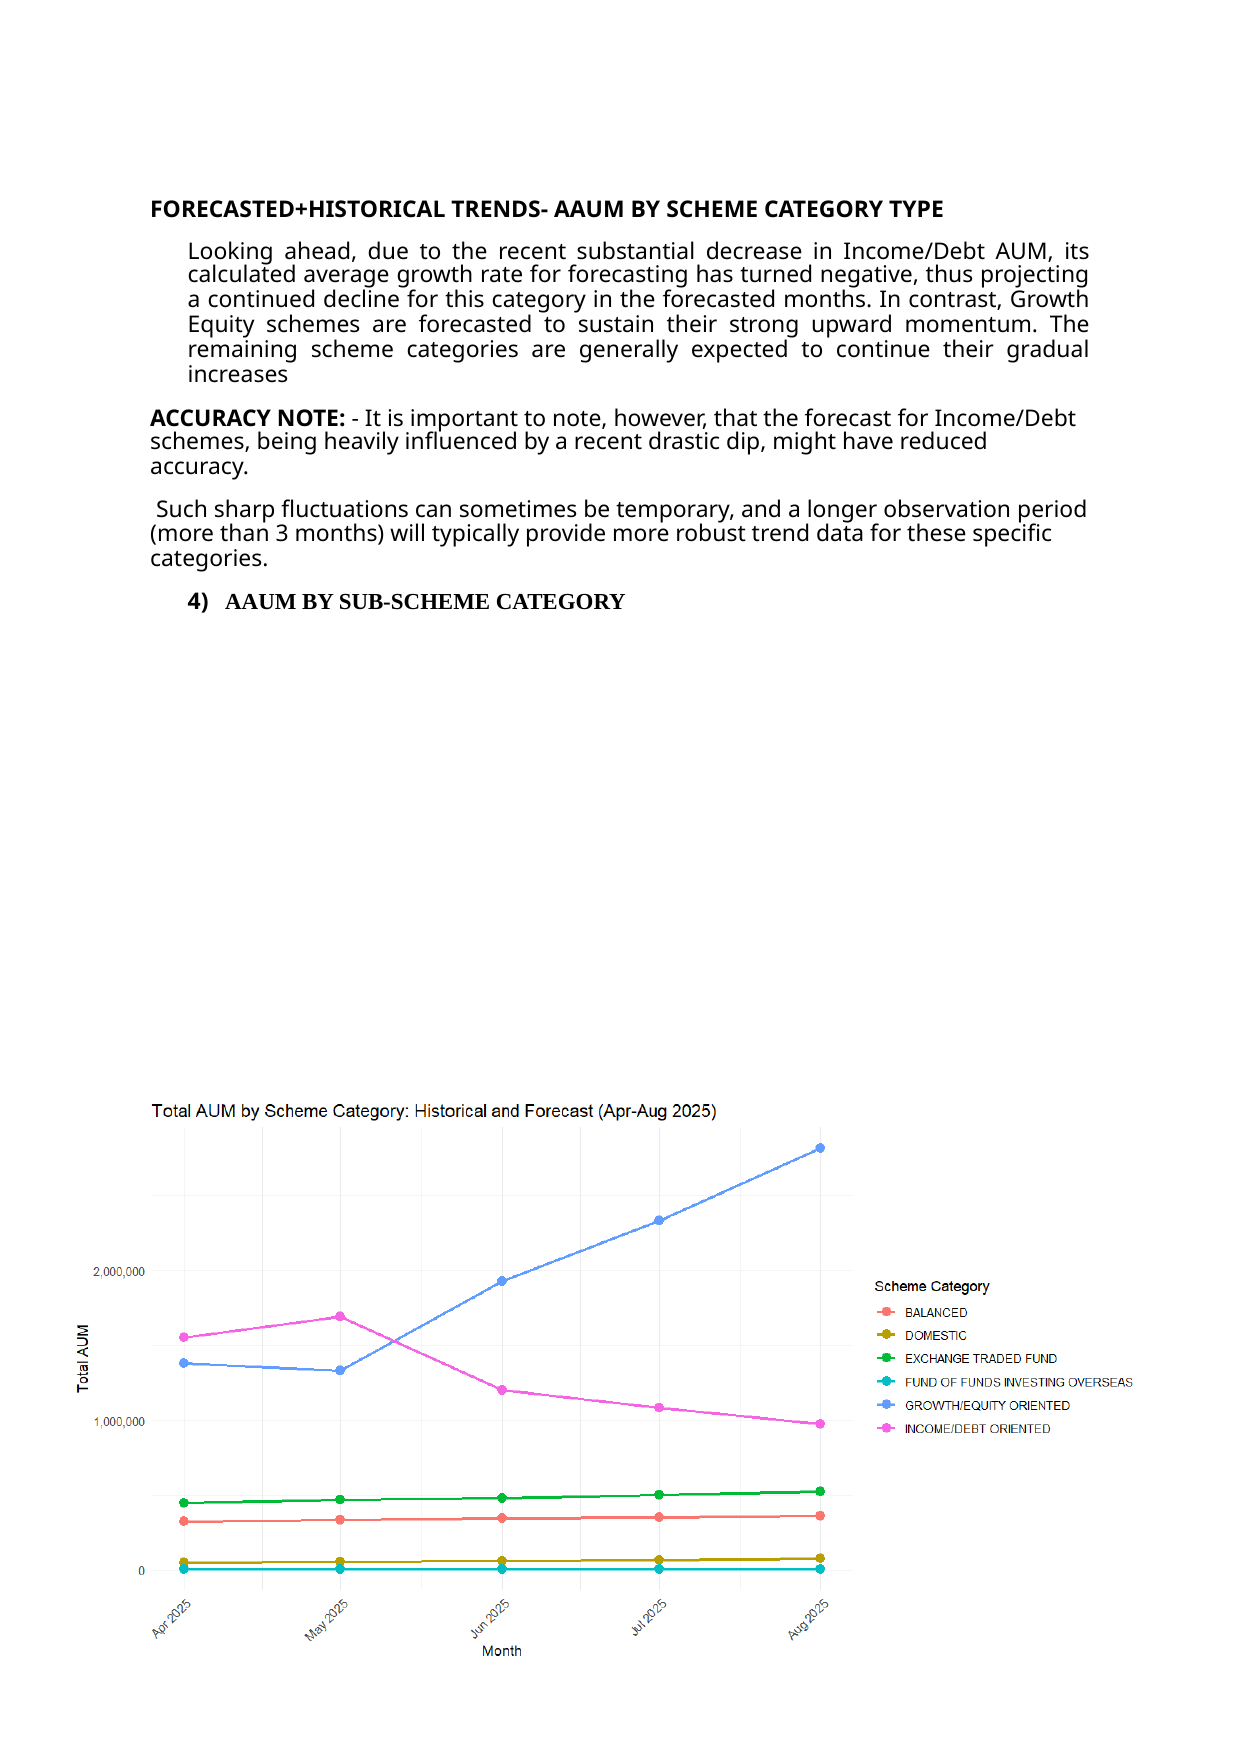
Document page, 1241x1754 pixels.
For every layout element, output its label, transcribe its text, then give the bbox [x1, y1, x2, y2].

text Such sharp fluctuations can sometimes be temporary, and a longer observation period (more than 3 months) will typically provide more robust trend data for these specific categories. [150, 498, 1090, 573]
picture [68, 1095, 1148, 1666]
text Looking ahead, due to the recent substantial decrease in Income/Debt AUM, its calculated average growth rate for forecasting has turned negative, thus projecting a continued decline for this category in the forecasted months. In contrast, Growth Equity schemes are forecasted to sustain their strong upward momentum. The remaining scheme categories are generally expected to continue their gradual increases [187, 239, 1090, 389]
list AAUM BY SUB-SCHEME CATEGORY [187, 589, 1090, 614]
text ACCURACY NOTE: - It is important to note, however, that the forecast for Income/Debt schemes, being heavily influenced by a recent drastic dip, might have reduced accuracy. [150, 406, 1090, 481]
text FORECASTED+HISTORICAL TRENDS- AAUM BY SCHEME CATEGORY TYPE [150, 198, 1090, 223]
